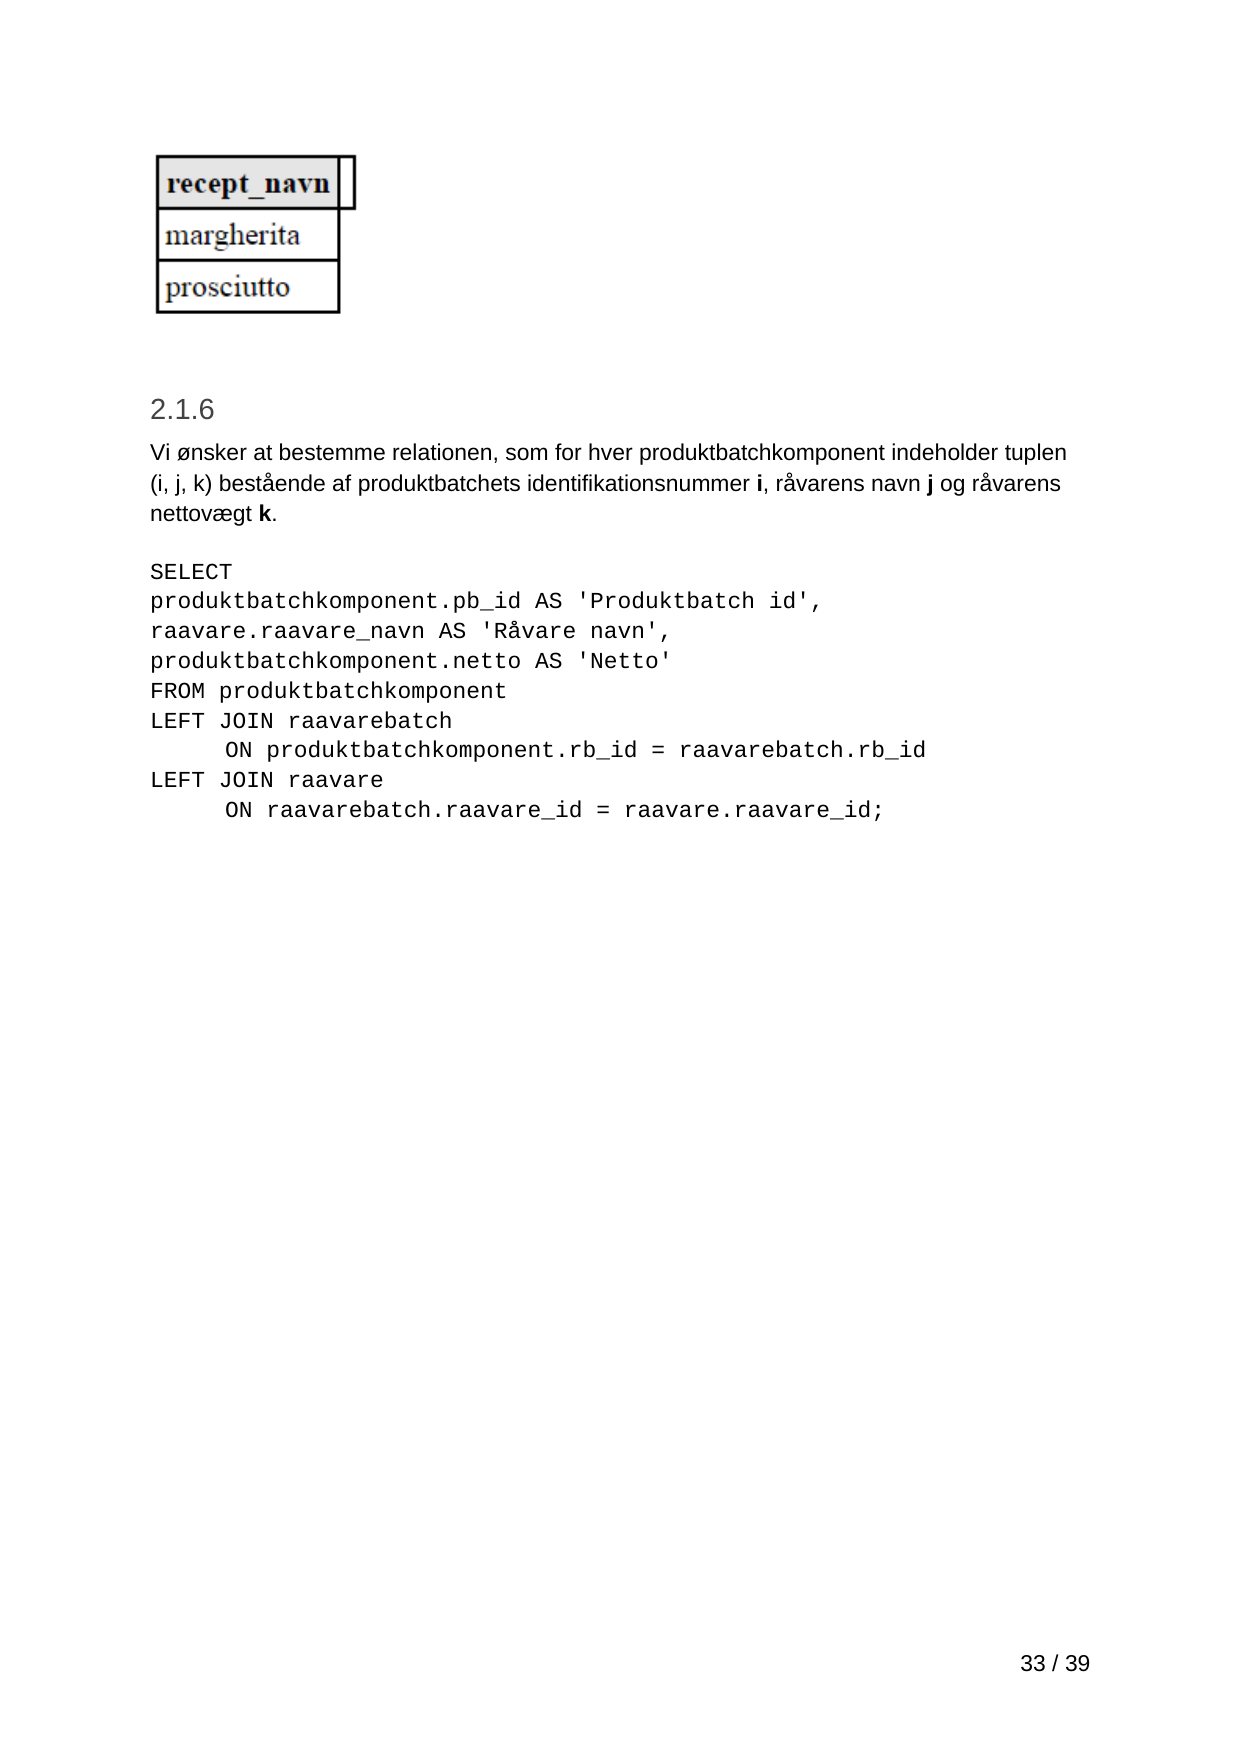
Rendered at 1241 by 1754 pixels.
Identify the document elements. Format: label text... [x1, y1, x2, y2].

text SELECT [150, 560, 1090, 586]
text ON raavarebatch.raavare_id = raavare.raavare_id; [150, 798, 1090, 824]
text produktbatchkomponent.netto AS 'Netto' [150, 649, 1090, 675]
text ON produktbatchkomponent.rb_id = raavarebatch.rb_id [150, 739, 1090, 765]
text raavare.raavare_navn AS 'Råvare navn', [150, 620, 1090, 646]
text produktbatchkomponent.pb_id AS 'Produktbatch id', [150, 590, 1090, 616]
subtitle 2.1.6 [150, 392, 1090, 426]
text FROM produktbatchkomponent [150, 679, 1090, 705]
picture [150, 150, 361, 325]
text Vi ønsker at bestemme relationen, som for hver produktbatchkomponent indeholder tuplen (i, j, k) bestående af produktbatchets identifikationsnummer i, råvarens navn j og råvarens nettovægt k. [150, 439, 1090, 526]
text LEFT JOIN raavare [150, 769, 1090, 794]
text LEFT JOIN raavarebatch [150, 709, 1090, 735]
